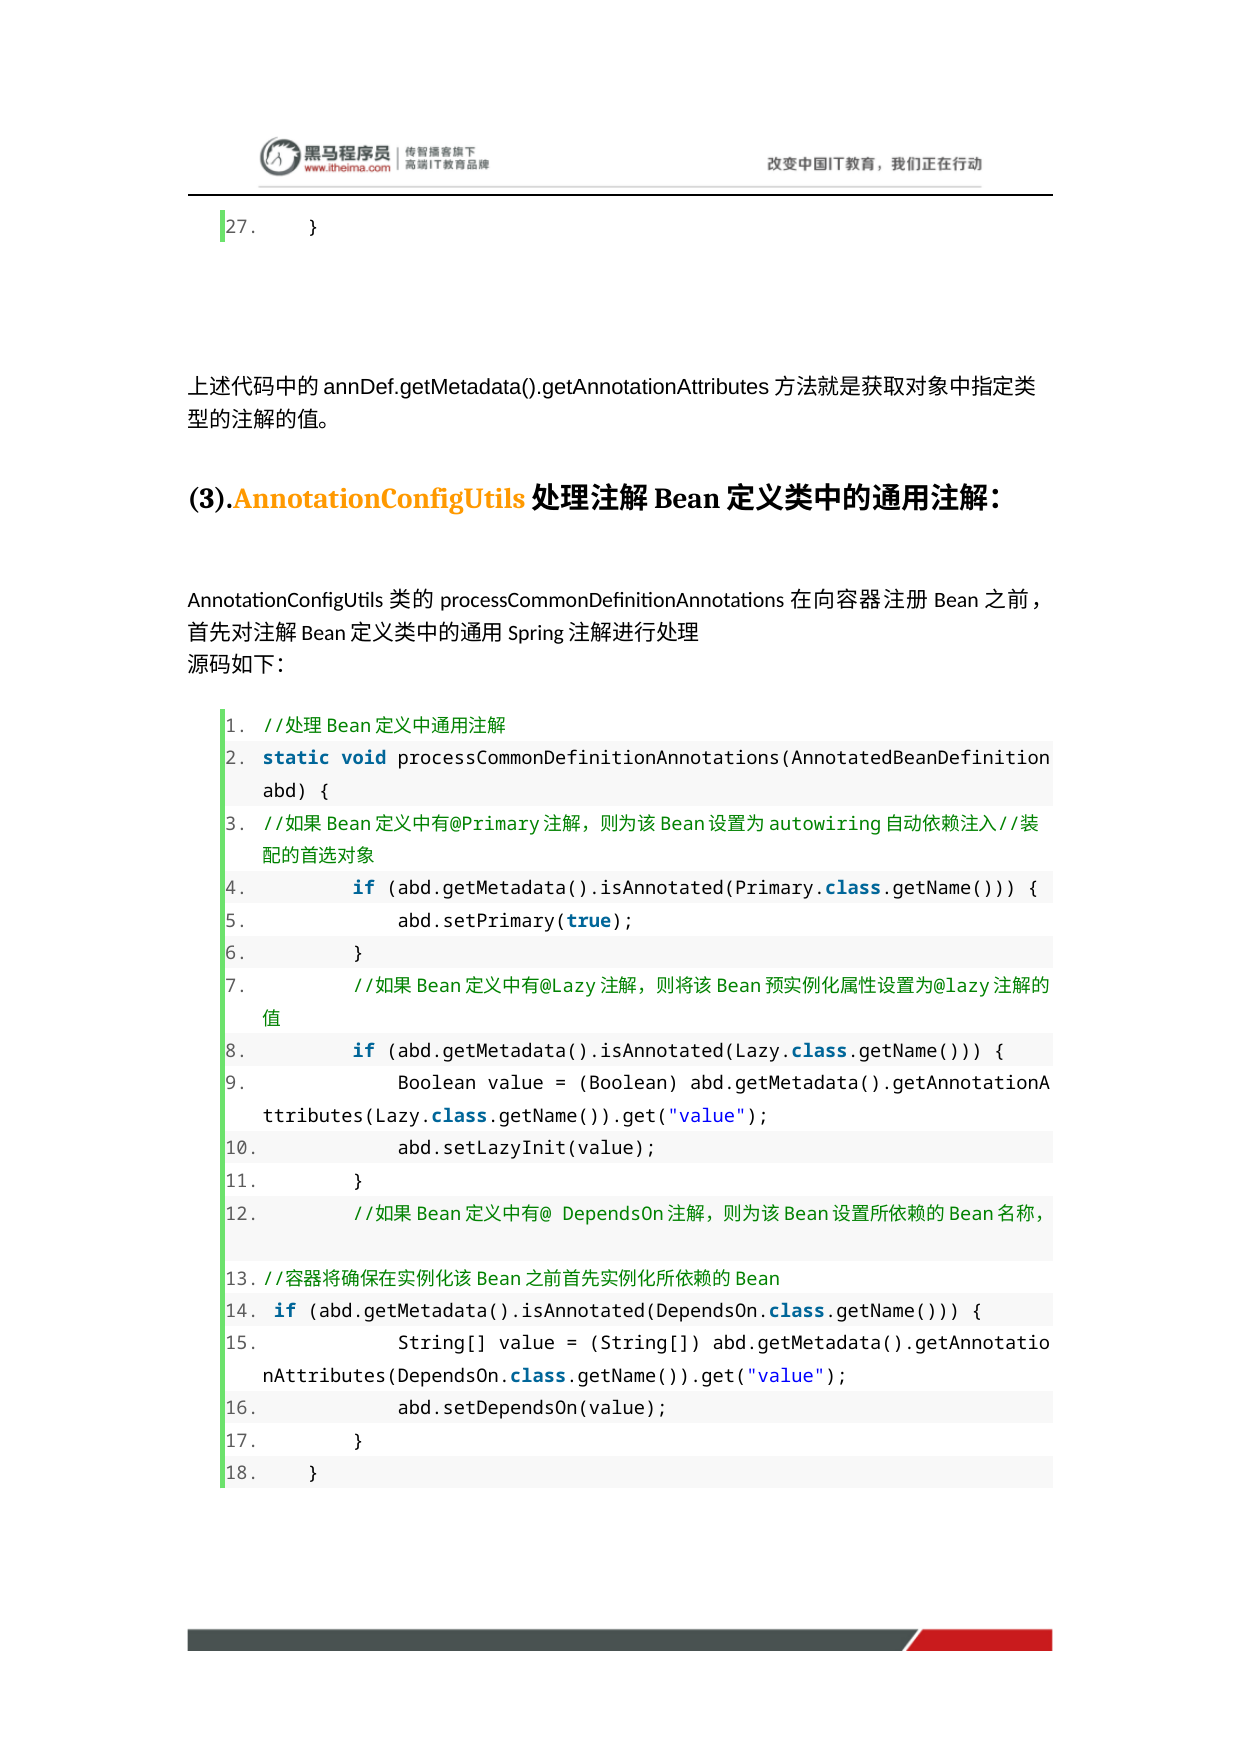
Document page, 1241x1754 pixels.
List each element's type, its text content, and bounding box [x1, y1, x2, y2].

subtitle (3).AnnotationConfigUtils处理注解Bean定义类中的通用注解： [187, 463, 1053, 528]
list //容器将确保在实例化该Bean之前首先实例化所依赖的Bean [225, 1261, 1053, 1293]
picture [187, 1588, 1053, 1651]
list } [220, 209, 1053, 242]
text 上述代码中的annDef.getMetadata().getAnnotationAttributes方法就是获取对象中指定类型的注解的值。 [187, 369, 1053, 434]
list //如果Bean定义中有@Primary注解，则为该Bean设置为autowiring自动依赖注入//装配的首选对象 [225, 806, 1053, 871]
list if (abd.getMetadata().isAnnotated(Primary.class.getName())) { [225, 871, 1053, 903]
picture [187, 88, 1053, 193]
list static void processCommonDefinitionAnnotations(AnnotatedBeanDefinition abd) { [225, 741, 1053, 806]
list } [225, 1163, 1053, 1196]
list } [225, 1456, 1053, 1488]
list //如果Bean定义中有@Lazy注解，则将该Bean预实例化属性设置为@lazy注解的值 [225, 968, 1053, 1033]
list } [225, 936, 1053, 968]
list if (abd.getMetadata().isAnnotated(DependsOn.class.getName())) { [225, 1293, 1053, 1326]
list //处理Bean定义中通用注解 [220, 708, 1053, 741]
list abd.setDependsOn(value); [225, 1391, 1053, 1423]
list if (abd.getMetadata().isAnnotated(Lazy.class.getName())) { [225, 1033, 1053, 1066]
list //如果Bean定义中有@ DependsOn注解，则为该Bean设置所依赖的Bean名称， [225, 1196, 1053, 1261]
list } [225, 1423, 1053, 1456]
list Boolean value = (Boolean) abd.getMetadata().getAnnotationAttributes(Lazy.class.getName()).get("value"); [225, 1066, 1053, 1131]
text 源码如下： [187, 647, 1053, 679]
list abd.setLazyInit(value); [225, 1131, 1053, 1163]
list abd.setPrimary(true); [225, 903, 1053, 936]
text AnnotationConfigUtils类的processCommonDefinitionAnnotations在向容器注册Bean之前，首先对注解Bean定义类中的通用Spring注解进行处理 [187, 582, 1053, 647]
list String[] value = (String[]) abd.getMetadata().getAnnotationAttributes(DependsOn.class.getName()).get("value"); [225, 1326, 1053, 1391]
